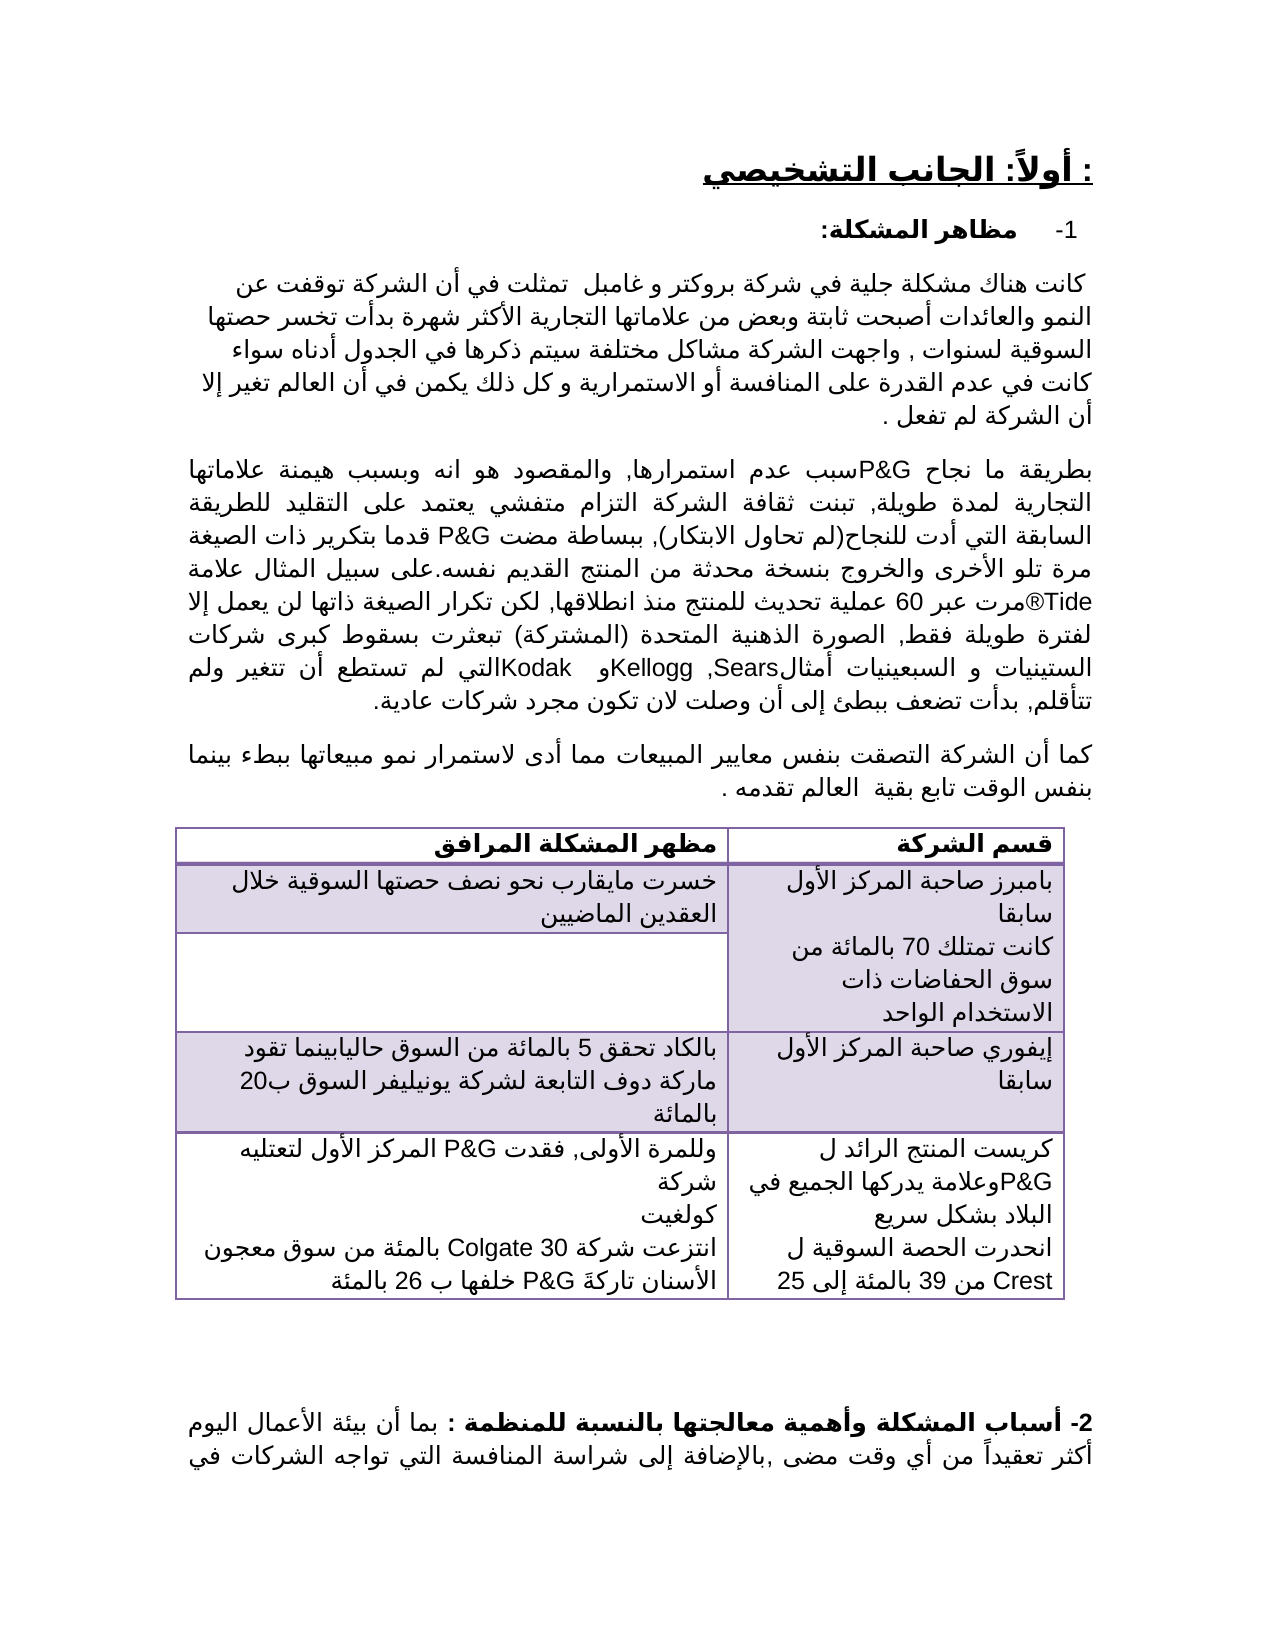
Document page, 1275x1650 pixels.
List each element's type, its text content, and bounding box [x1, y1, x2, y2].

table_header مظهر المشكلة المرافق [177, 829, 727, 861]
text كانت هناك مشكلة جلية في شركة بروكتر و غامبل تمثلت في أن الشركة توقفت عن النمو والعائدات أصبحت ثابتة وبعض من علاماتها التجارية الأكثر شهرة بدأت تخسر حصتها السوقية لسنوات , واجهت الشركة مشاكل مختلفة سيتم ذكرها في الجدول أدناه سواء كانت في عدم القدرة على المنافسة أو الاستمرارية و كل ذلك يكمن في أن العالم تغير إلا أن الشركة لم تفعل . [187, 269, 1093, 430]
list مظاهر المشكلة: [187, 215, 1055, 244]
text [187, 1408, 1093, 1470]
table_cell بامبرز صاحبة المركز الأول سابقا كانت تمتلك 70 بالمائة من سوق الحفاضات ذات الاستخدام الواحد [729, 866, 1063, 1031]
text كما أن الشركة التصقت بنفس معايير المبيعات مما أدى لاستمرار نمو مبيعاتها ببطء بينما بنفس الوقت تابع بقية العالم تقدمه . [187, 740, 1093, 802]
table_cell خسرت مايقارب نحو نصف حصتها السوقية خلال العقدين الماضيين [177, 866, 727, 932]
table_cell بالكاد تحقق 5 بالمائة من السوق حاليابينما تقود ماركة دوف التابعة لشركة يونيليفر السوق ب20 بالمائة [177, 1033, 727, 1131]
table_header قسم الشركة [729, 829, 1063, 861]
text بطريقة ما نجاح P&Gسبب عدم استمرارها, والمقصود هو انه وبسبب هيمنة علاماتها التجارية لمدة طويلة, تبنت ثقافة الشركة التزام متفشي يعتمد على التقليد للطريقة السابقة التي أدت للنجاح(لم تحاول الابتكار), ببساطة مضت P&G قدما بتكرير ذات الصيغة مرة تلو الأخرى والخروج بنسخة محدثة من المنتج القديم نفسه.على سبيل المثال علامة Tide®مرت عبر 60 عملية تحديث للمنتج منذ انطلاقها, لكن تكرار الصيغة ذاتها لن يعمل إلا لفترة طويلة فقط, الصورة الذهنية المتحدة (المشتركة) تبعثرت بسقوط كبرى شركات الستينيات و السبعينيات أمثالKellogg ,Searsو Kodakالتي لم تستطع أن تتغير ولم تتأقلم, بدأت تضعف ببطئ إلى أن وصلت لان تكون مجرد شركات عادية. [187, 455, 1093, 715]
table_cell [177, 934, 727, 1031]
table_cell إيفوري صاحبة المركز الأول سابقا [729, 1033, 1063, 1131]
table_cell كريست المنتج الرائد ل P&Gوعلامة يدركها الجميع في البلاد بشكل سريع انحدرت الحصة السوقية ل Crest من 39 بالمئة إلى 25 [729, 1134, 1063, 1298]
text أولاً: الجانب التشخيصي : [187, 150, 1093, 188]
table_cell وللمرة الأولى, فقدت P&G المركز الأول لتعتليه شركة كولغيت انتزعت شركة Colgate 30 بالمئة من سوق معجون الأسنان تاركةَ P&G خلفها ب 26 بالمئة [177, 1134, 727, 1298]
